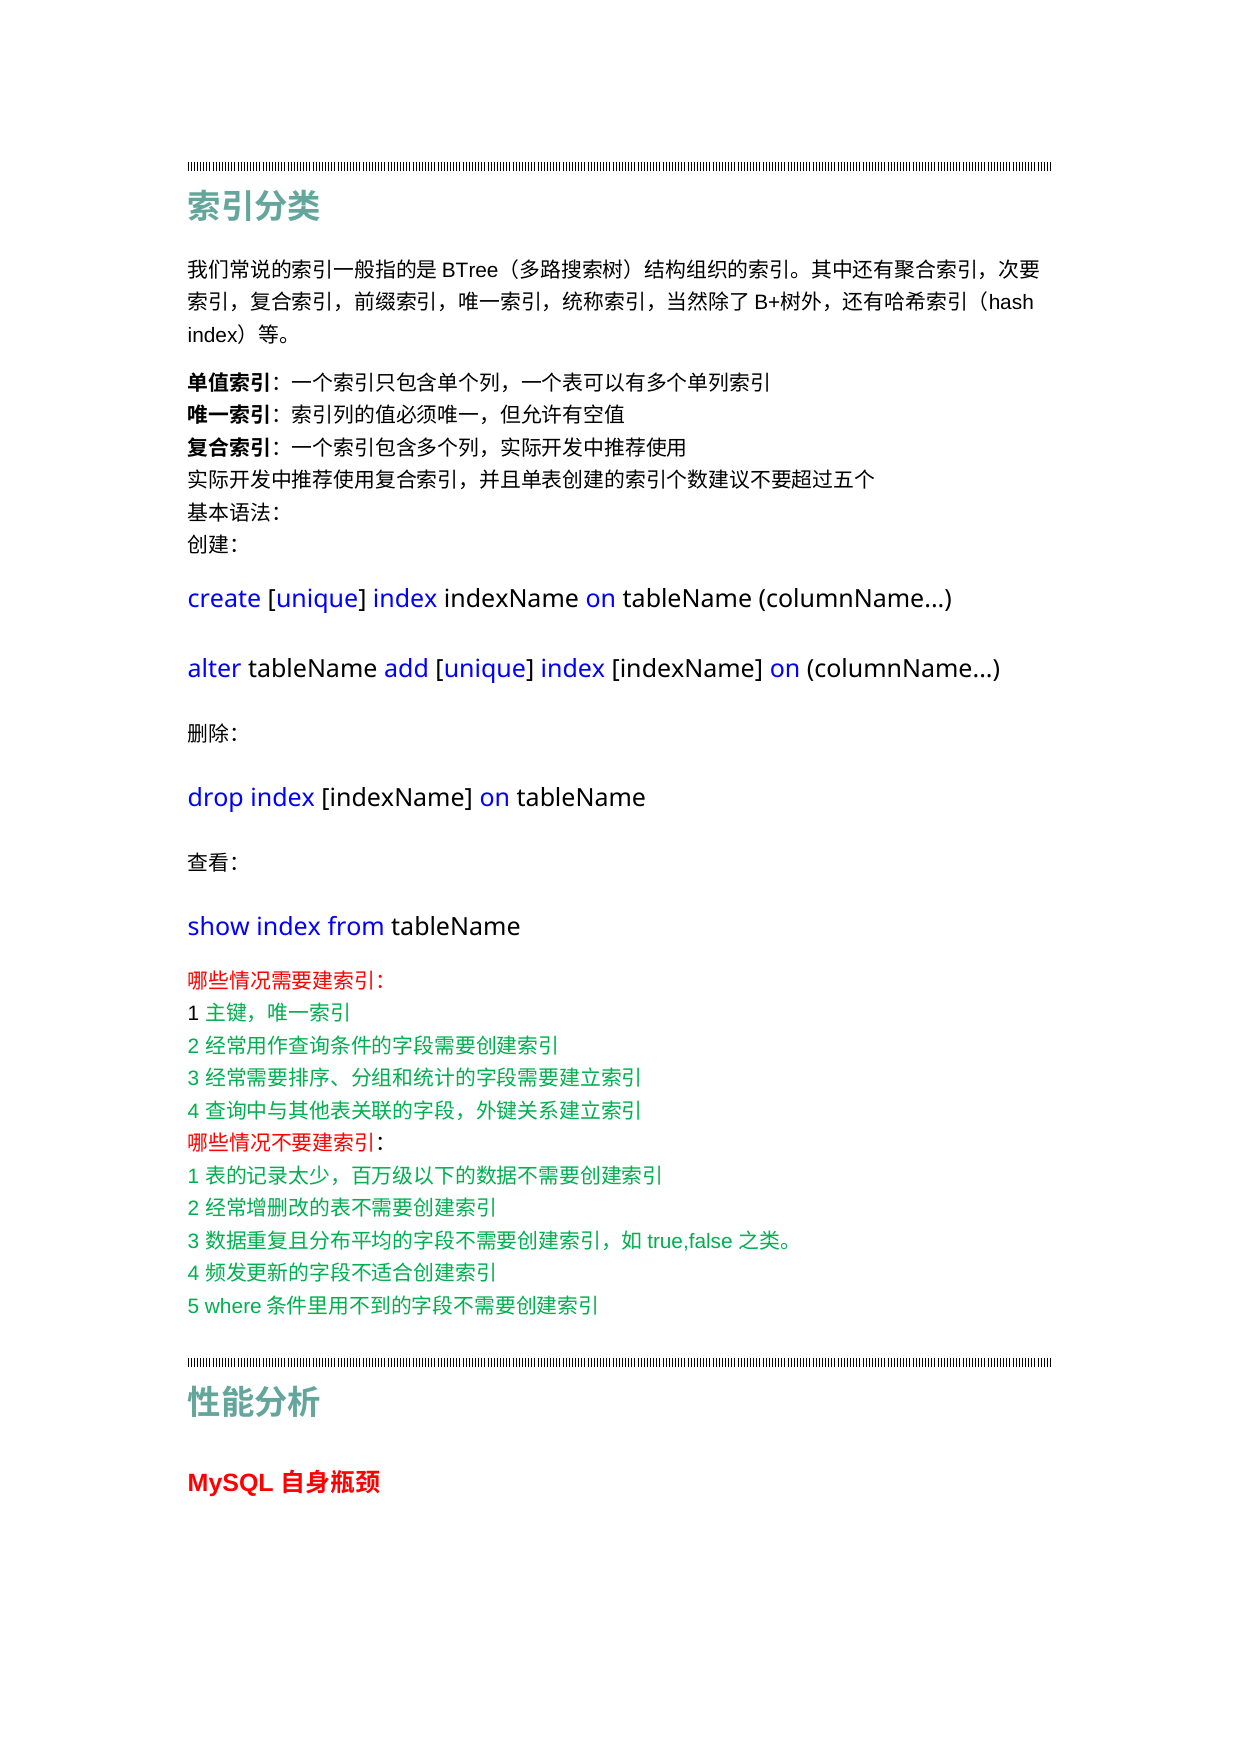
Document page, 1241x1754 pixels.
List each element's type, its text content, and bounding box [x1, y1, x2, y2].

text 查看： [187, 845, 1053, 877]
text show index from tableName [187, 893, 1053, 958]
text create [unique] index indexName on tableName (columnName...) [187, 565, 1053, 630]
text 索引分类 [187, 162, 1053, 236]
text 哪些情况需要建索引： 1 主键，唯一索引 2 经常用作查询条件的字段需要创建索引 3 经常需要排序、分组和统计的字段需要建立索引 4 查询中与其他表关联的字段，外键关系建立索引 [187, 963, 1053, 1125]
text 基本语法： 创建： [187, 495, 1053, 560]
text alter tableName add [unique] index [indexName] on (columnName...) [187, 635, 1053, 700]
text 我们常说的索引一般指的是BTree（多路搜索树）结构组织的索引。其中还有聚合索引，次要索引，复合索引，前缀索引，唯一索引，统称索引，当然除了B+树外，还有哈希索引（hash index）等。 [187, 252, 1053, 349]
text 性能分析 [187, 1358, 1053, 1432]
text 单值索引：一个索引只包含单个列，一个表可以有多个单列索引 唯一索引：索引列的值必须唯一，但允许有空值 复合索引：一个索引包含多个列，实际开发中推荐使用 实际开发中推荐使用复合索引，并且单表创建的索引个数建议不要超过五个 [187, 365, 1053, 495]
text 哪些情况不要建索引： 1 表的记录太少，百万级以下的数据不需要创建索引 2 经常增删改的表不需要创建索引 3 数据重复且分布平均的字段不需要创建索引，如 true,false 之类。 4 频发更新的字段不适合创建索引 5 where条件里用不到的字段不需要创建索引 [187, 1125, 1053, 1320]
text MySQL 自身瓶颈 [187, 1448, 1053, 1513]
text drop index [indexName] on tableName [187, 764, 1053, 829]
text 删除： [187, 716, 1053, 748]
